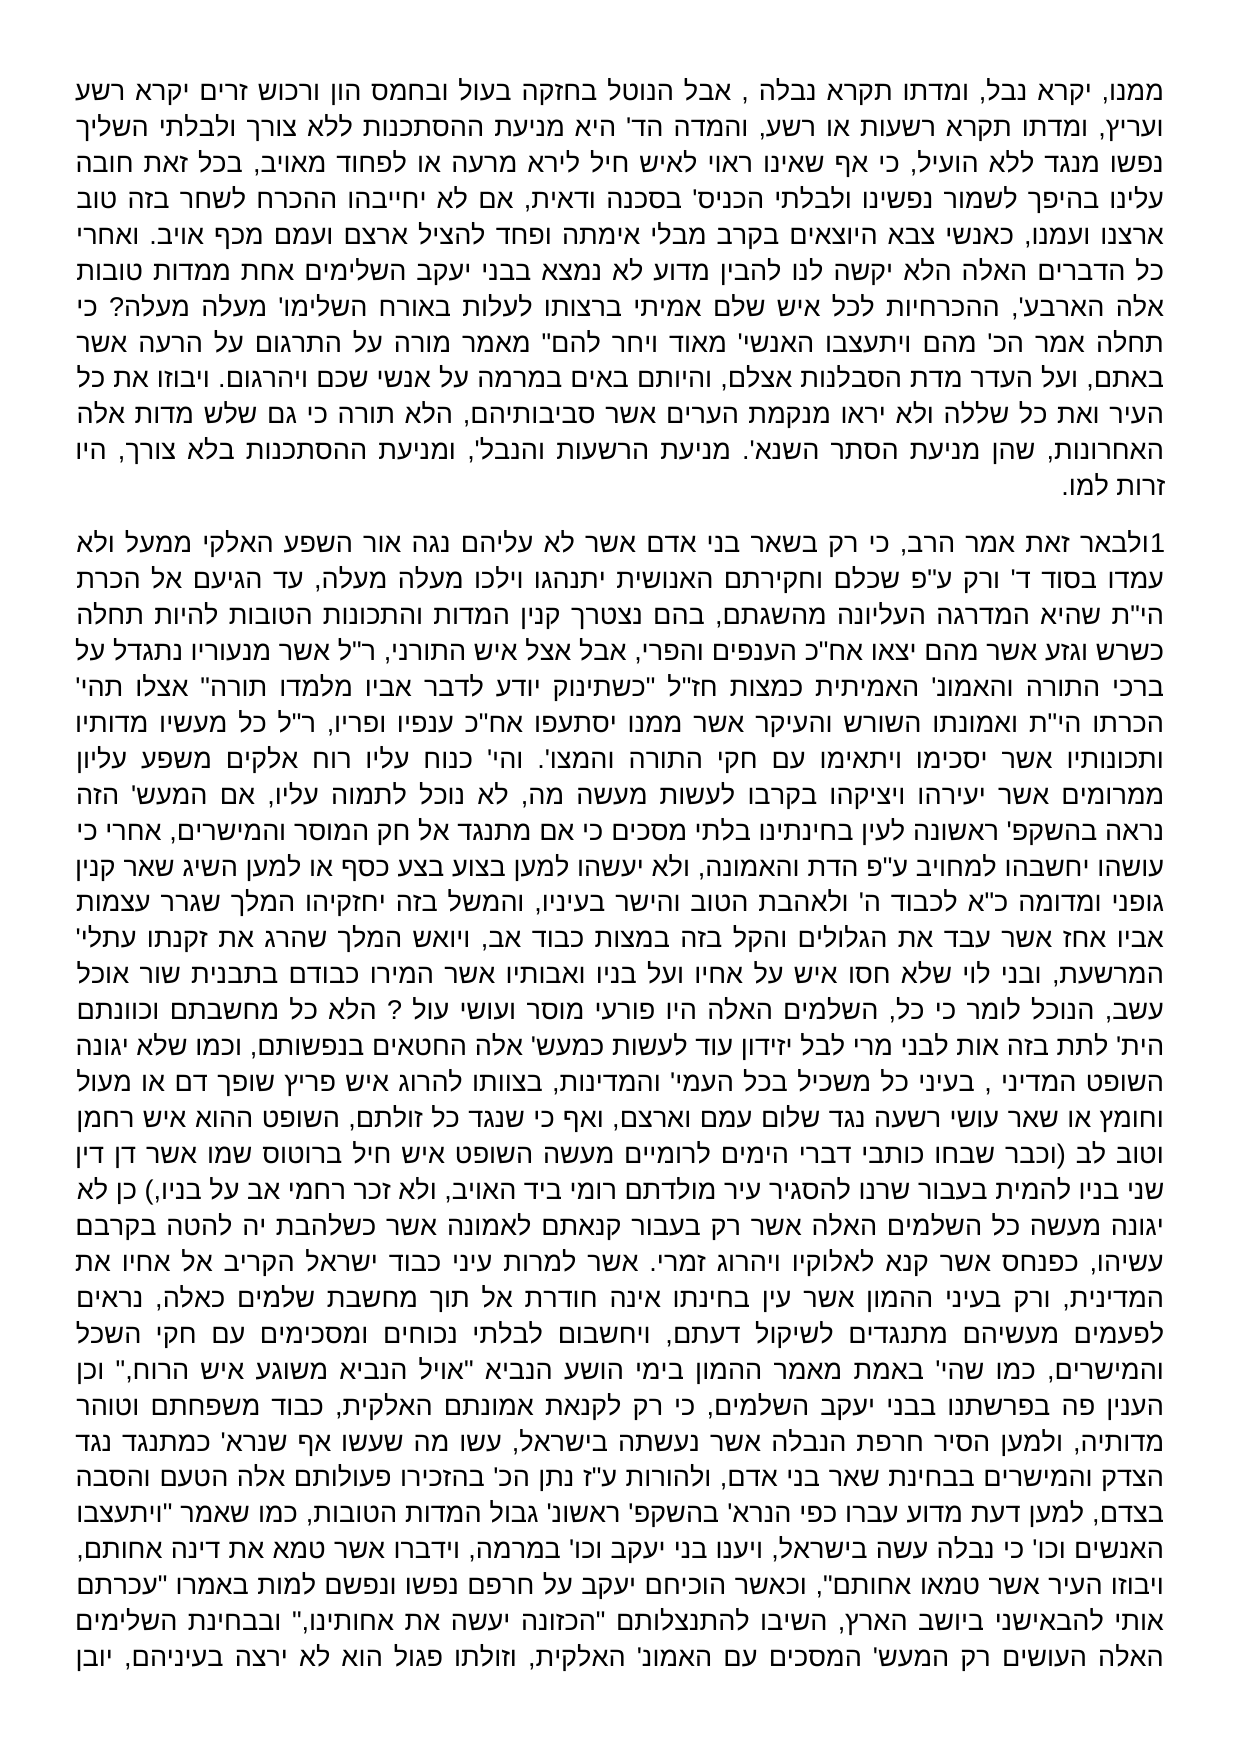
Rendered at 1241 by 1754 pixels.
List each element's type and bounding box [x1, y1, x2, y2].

text [75, 75, 1165, 502]
text [75, 527, 1165, 1672]
